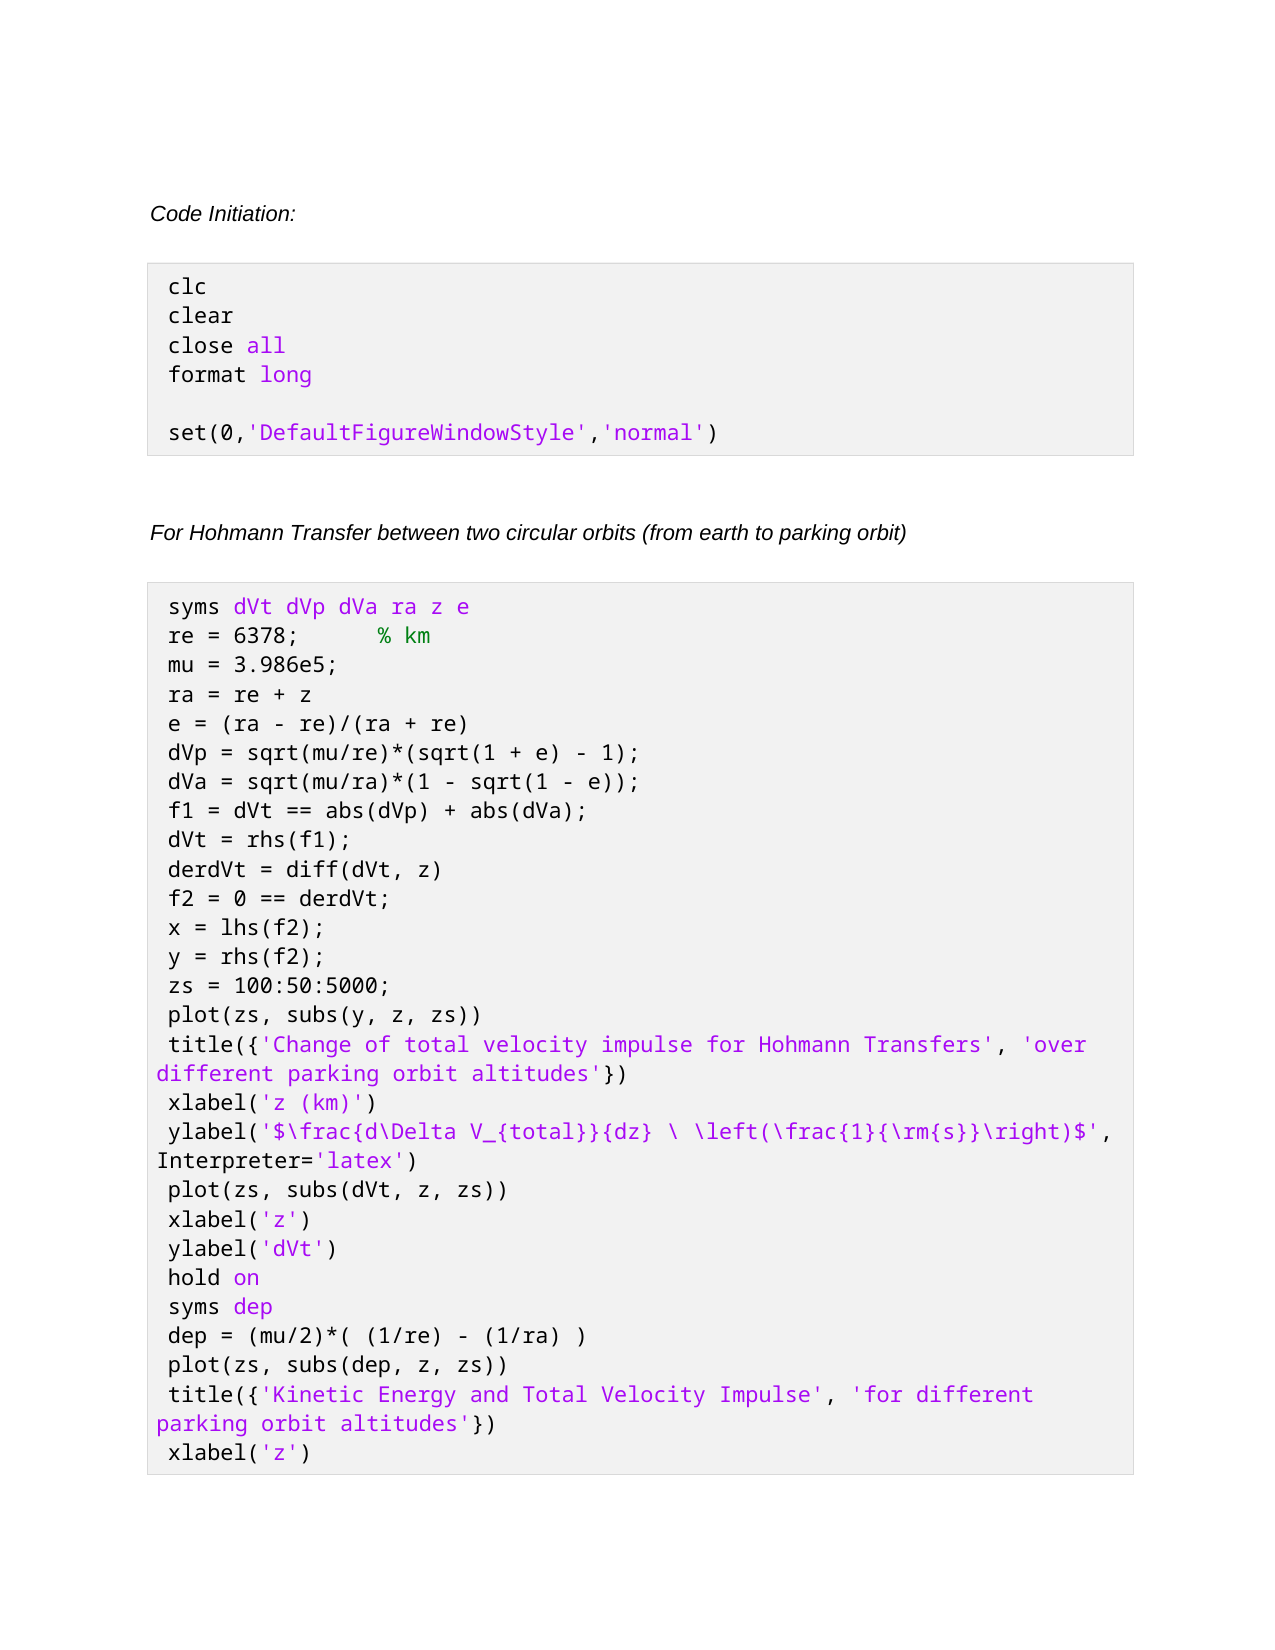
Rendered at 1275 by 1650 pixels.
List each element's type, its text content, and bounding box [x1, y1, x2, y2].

text plot(zs, subs(dep, z, zs)) [148, 1341, 1133, 1370]
text syms dVt dVp dVa ra z e [148, 583, 1133, 611]
text dVa = sqrt(mu/ra)*(1 - sqrt(1 - e)); [148, 757, 1133, 786]
text hold on [148, 1253, 1133, 1282]
text mu = 3.986e5; [148, 641, 1133, 670]
text set(0,'DefaultFigureWindowStyle','normal') [148, 408, 1133, 455]
text re = 6378; % km [148, 611, 1133, 641]
text dVt = rhs(f1); [148, 816, 1133, 845]
text close all [148, 321, 1133, 350]
text ra = re + z [148, 670, 1133, 699]
text xlabel('z') [148, 1195, 1133, 1224]
text xlabel('z') [148, 1428, 1133, 1474]
text title({'Kinetic Energy and Total Velocity Impulse', 'for different parking orbit altitudes'}) [148, 1370, 1133, 1428]
text syms dep [148, 1282, 1133, 1311]
text dep = (mu/2)*( (1/re) - (1/ra) ) [148, 1311, 1133, 1341]
text For Hohmann Transfer between two circular orbits (from earth to parking orbit) [150, 521, 1125, 546]
text dVp = sqrt(mu/re)*(sqrt(1 + e) - 1); [148, 728, 1133, 757]
text ylabel('dVt') [148, 1224, 1133, 1253]
text y = rhs(f2); [148, 932, 1133, 961]
text x = lhs(f2); [148, 903, 1133, 932]
text title({'Change of total velocity impulse for Hohmann Transfers', 'over different parking orbit altitudes'}) [148, 1020, 1133, 1078]
text format long [148, 350, 1133, 379]
text ylabel('$\frac{d\Delta V_{total}}{dz} \ \left(\frac{1}{\rm{s}}\right)$', Interpreter='latex') [148, 1107, 1133, 1166]
text Code Initiation: [150, 201, 1125, 226]
text zs = 100:50:5000; [148, 961, 1133, 991]
text plot(zs, subs(y, z, zs)) [148, 991, 1133, 1020]
text xlabel('z (km)') [148, 1078, 1133, 1107]
text f2 = 0 == derdVt; [148, 874, 1133, 903]
text e = (ra - re)/(ra + re) [148, 699, 1133, 728]
text plot(zs, subs(dVt, z, zs)) [148, 1166, 1133, 1195]
text clear [148, 292, 1133, 321]
text derdVt = diff(dVt, z) [148, 845, 1133, 874]
text f1 = dVt == abs(dVp) + abs(dVa); [148, 786, 1133, 816]
text clc [148, 264, 1133, 292]
